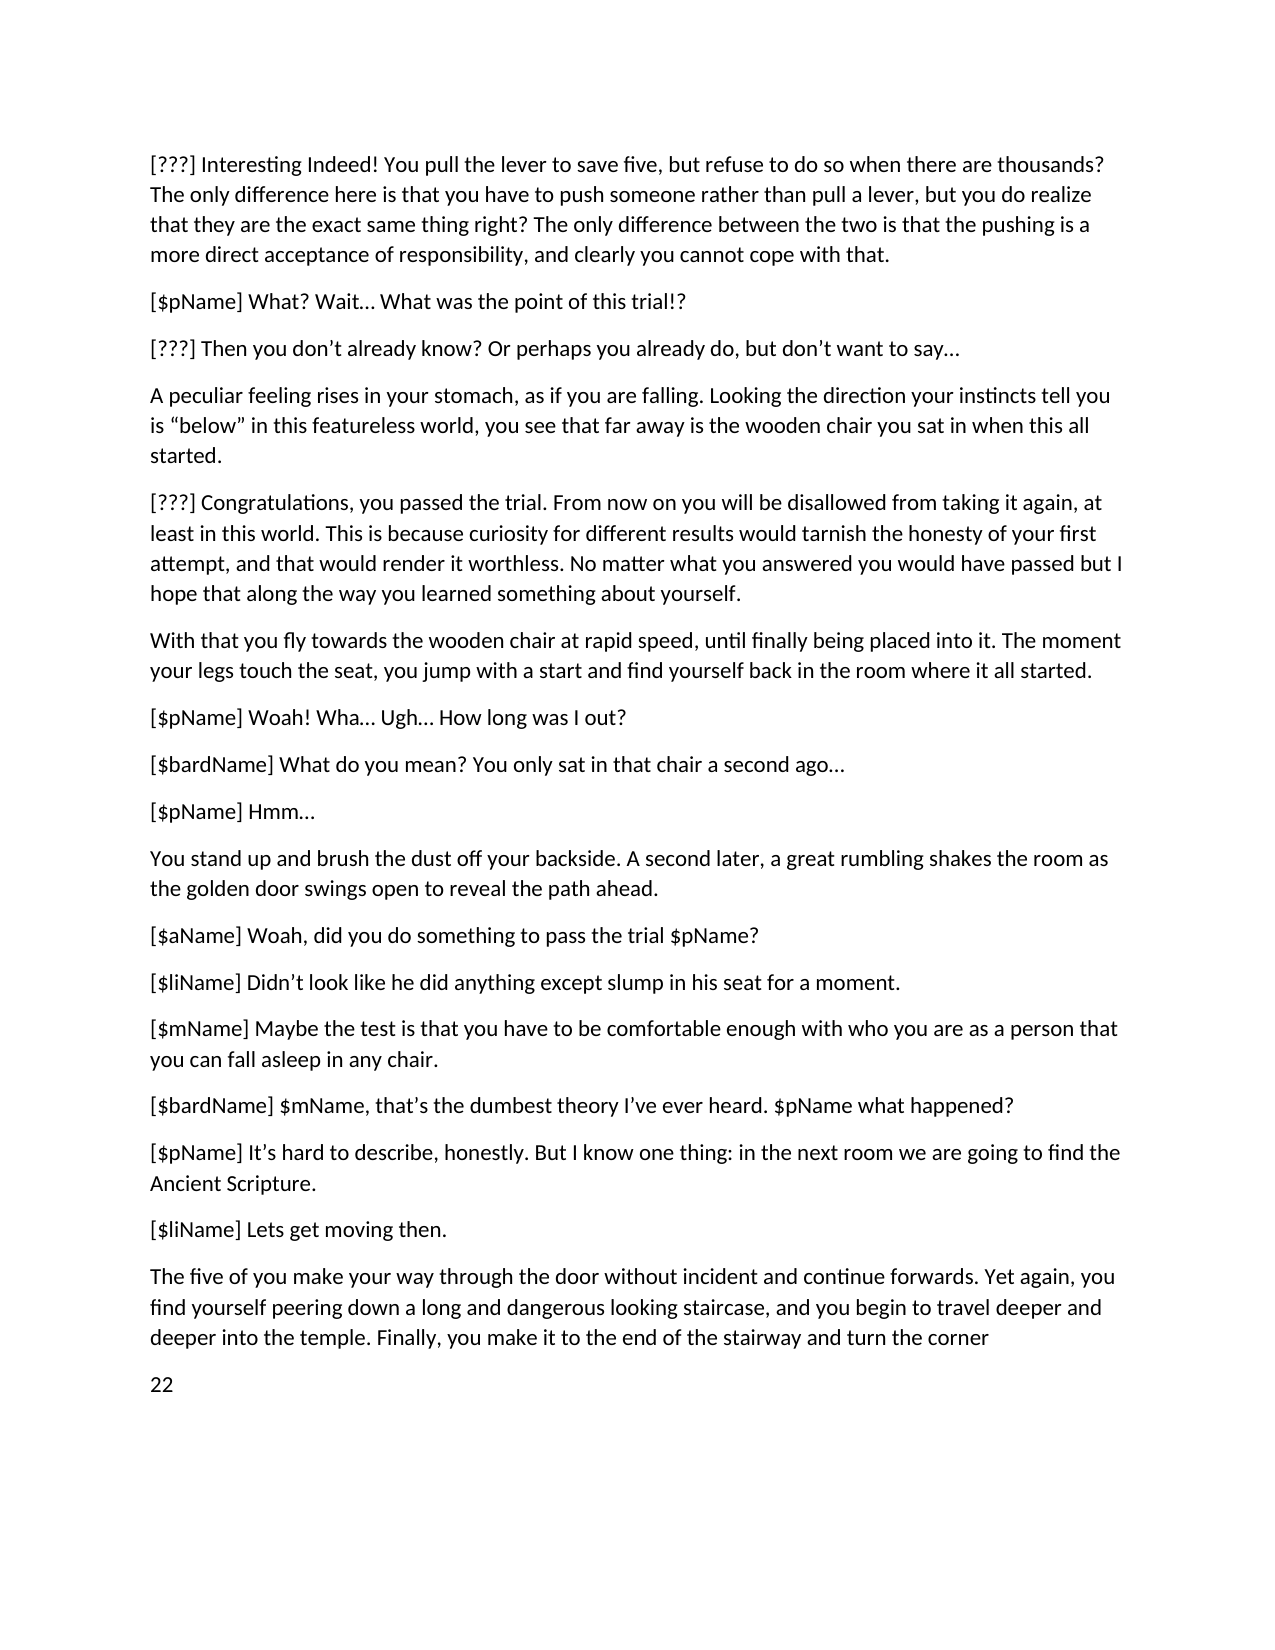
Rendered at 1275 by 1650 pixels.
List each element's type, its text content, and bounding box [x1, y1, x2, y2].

text 22 [150, 1370, 1125, 1398]
text [???] Then you don’t already know? Or perhaps you already do, but don’t want to say… [150, 334, 1125, 362]
text [$pName] Hmm… [150, 797, 1125, 825]
text The five of you make your way through the door without incident and continue forwards. Yet again, you find yourself peering down a long and dangerous looking staircase, and you begin to travel deeper and deeper into the temple. Finally, you make it to the end of the stairway and turn the corner [150, 1262, 1125, 1351]
text [$aName] Woah, did you do something to pass the trial $pName? [150, 921, 1125, 949]
text [$bardName] $mName, that’s the dumbest theory I’ve ever heard. $pName what happened? [150, 1092, 1125, 1120]
text [$pName] What? Wait… What was the point of this trial!? [150, 287, 1125, 316]
text [???] Congratulations, you passed the trial. From now on you will be disallowed from taking it again, at least in this world. This is because curiosity for different results would tarnish the honesty of your first attempt, and that would render it worthless. No matter what you answered you would have passed but I hope that along the way you learned something about yourself. [150, 488, 1125, 607]
text [$liName] Didn’t look like he did anything except slump in his seat for a moment. [150, 968, 1125, 996]
text [$pName] It’s hard to describe, honestly. But I know one thing: in the next room we are going to find the Ancient Scripture. [150, 1138, 1125, 1197]
text With that you fly towards the wooden chair at rapid speed, until finally being placed into it. The moment your legs touch the seat, you jump with a start and find yourself back in the room where it all started. [150, 626, 1125, 684]
text [???] Interesting Indeed! You pull the lever to save five, but refuse to do so when there are thousands? The only difference here is that you have to push someone rather than pull a lever, but you do realize that they are the exact same thing right? The only difference between the two is that the pushing is a more direct acceptance of responsibility, and clearly you cannot cope with that. [150, 150, 1125, 269]
text You stand up and brush the dust off your backside. A second later, a great rumbling shakes the room as the golden door swings open to reveal the path ahead. [150, 844, 1125, 902]
text A peculiar feeling rises in your stomach, as if you are falling. Looking the direction your instincts tell you is “below” in this featureless world, you see that far away is the wooden chair you sat in when this all started. [150, 381, 1125, 470]
text [$mName] Maybe the test is that you have to be comfortable enough with who you are as a person that you can fall asleep in any chair. [150, 1014, 1125, 1073]
text [$bardName] What do you mean? You only sat in that chair a second ago… [150, 750, 1125, 778]
text [$pName] Woah! Wha… Ugh… How long was I out? [150, 703, 1125, 731]
text [$liName] Lets get moving then. [150, 1216, 1125, 1244]
